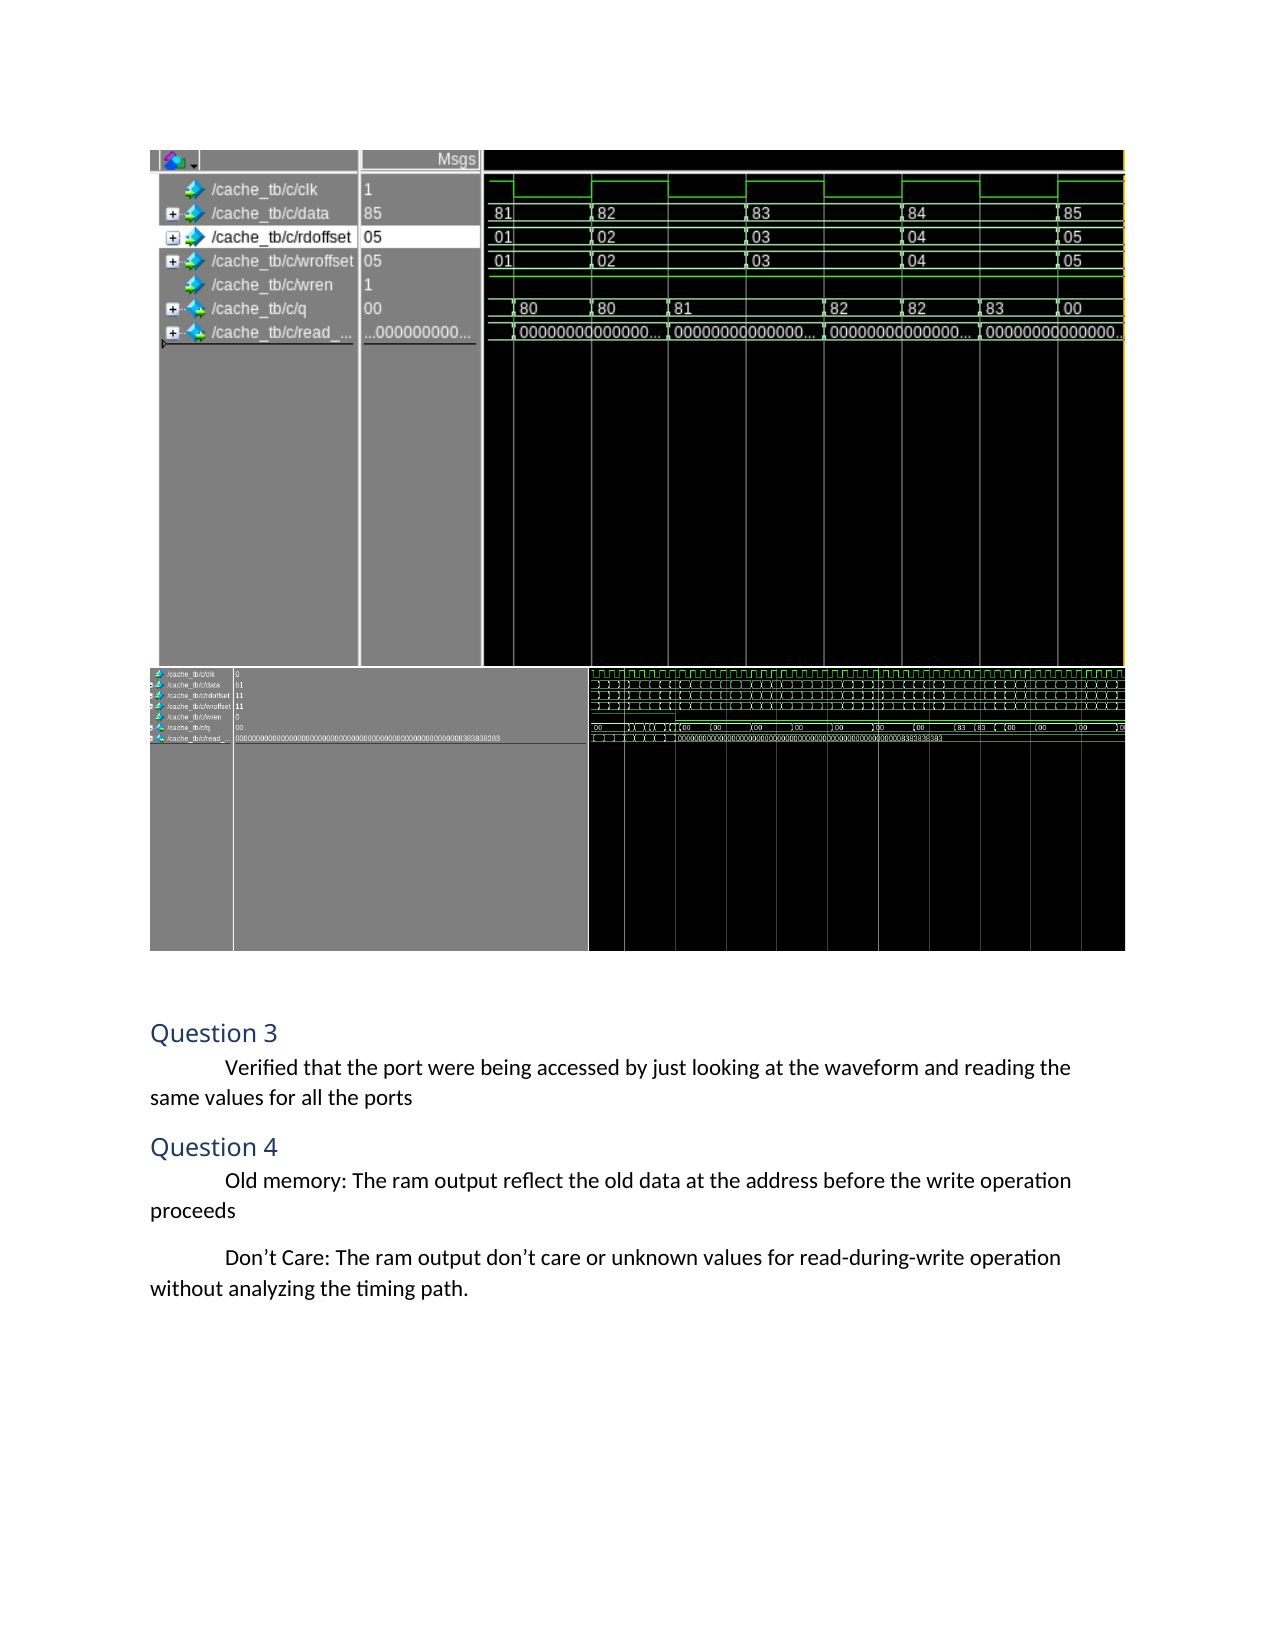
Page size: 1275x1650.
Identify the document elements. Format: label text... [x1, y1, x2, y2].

text Verified that the port were being accessed by just looking at the waveform and reading the same values for all the ports [150, 1053, 1125, 1111]
picture [150, 668, 1125, 951]
subtitle Question 4 [150, 1130, 1125, 1164]
text Don’t Care: The ram output don’t care or unknown values for read-during-write operation without analyzing the timing path. [150, 1243, 1125, 1302]
text Old memory: The ram output reflect the old data at the address before the write operation proceeds [150, 1166, 1125, 1225]
subtitle Question 3 [150, 1016, 1125, 1050]
picture [150, 150, 1125, 666]
